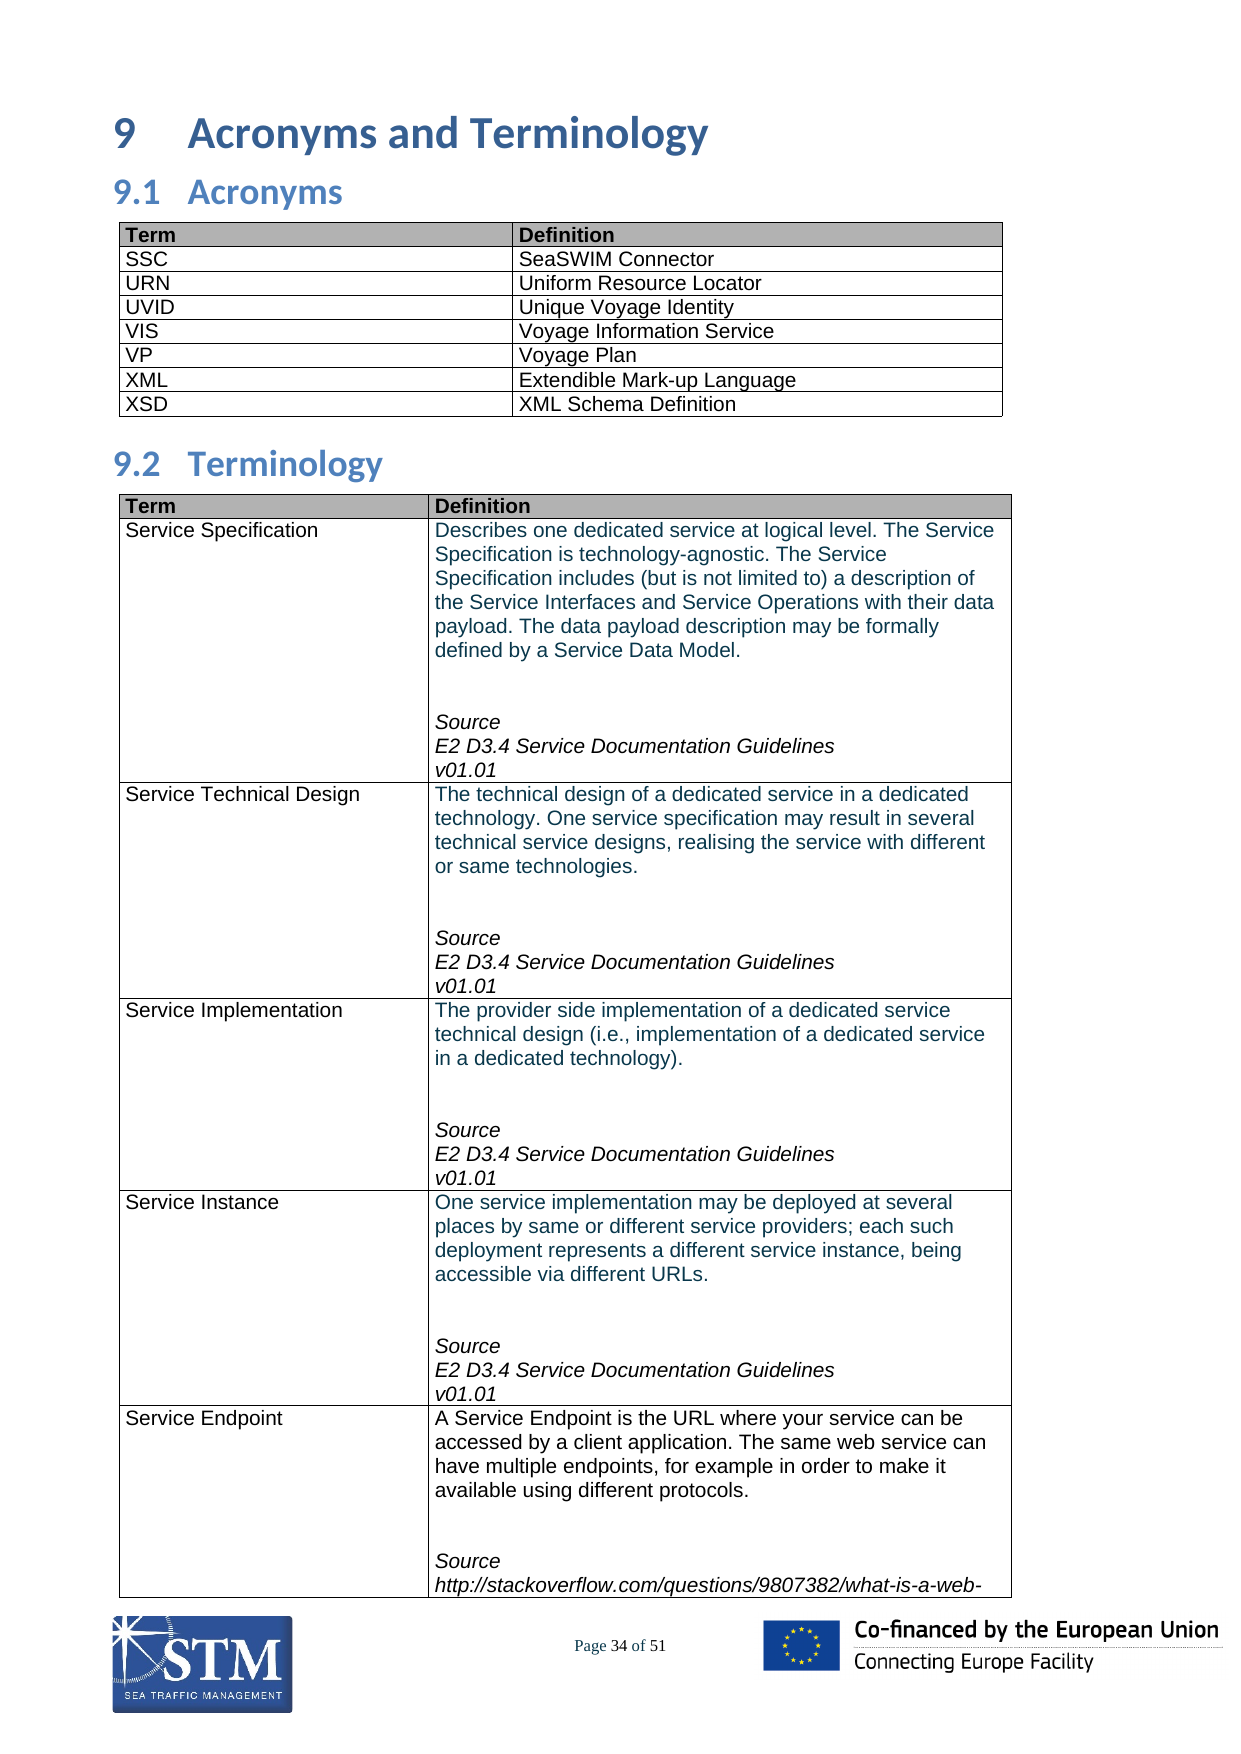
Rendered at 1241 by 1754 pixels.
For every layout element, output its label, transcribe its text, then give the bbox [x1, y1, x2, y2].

picture [754, 1612, 1230, 1680]
table_cell One service implementation may be deployed at several places by same or different service providers; each such deployment represents a different service instance, being accessible via different URLs. Source E2 D3.4 Service Documentation Guidelines v01.01 [429, 1191, 1011, 1405]
table_cell UVID [120, 296, 512, 319]
table_cell Voyage Information Service [513, 320, 1002, 343]
subtitle Acronyms [112, 168, 1128, 214]
table_cell XML [120, 368, 512, 391]
table_cell XML Schema Definition [513, 392, 1002, 416]
table_cell Unique Voyage Identity [513, 296, 1002, 319]
table_cell Uniform Resource Locator [513, 272, 1002, 295]
table_cell Service Instance [120, 1191, 428, 1405]
table_cell The provider side implementation of a dedicated service technical design (i.e., implementation of a dedicated service in a dedicated technology). Source E2 D3.4 Service Documentation Guidelines v01.01 [429, 999, 1011, 1189]
table_cell The technical design of a dedicated service in a dedicated technology. One service specification may result in several technical service designs, realising the service with different or same technologies. Source E2 D3.4 Service Documentation Guidelines v01.01 [429, 783, 1011, 998]
table_cell URN [120, 272, 512, 295]
picture [112, 1616, 293, 1713]
table_cell XSD [120, 392, 512, 416]
table_cell Describes one dedicated service at logical level. The Service Specification is technology-agnostic. The Service Specification includes (but is not limited to) a description of the Service Interfaces and Service Operations with their data payload. The data payload description may be formally defined by a Service Data Model. Source E2 D3.4 Service Documentation Guidelines v01.01 [429, 519, 1011, 782]
table_cell Voyage Plan [513, 344, 1002, 367]
table_cell VIS [120, 320, 512, 343]
table_cell Service Specification [120, 519, 428, 782]
subtitle Terminology [112, 440, 1128, 486]
table_cell Extendible Mark-up Language [513, 368, 1002, 391]
table_header Definition [429, 495, 1011, 518]
table_cell Service Endpoint [120, 1406, 428, 1597]
table_cell Service Implementation [120, 999, 428, 1189]
table_cell SSC [120, 247, 512, 271]
table_cell Service Technical Design [120, 783, 428, 998]
table_cell SeaSWIM Connector [513, 247, 1002, 271]
table_header Term [120, 223, 512, 246]
table_header Definition [513, 223, 1002, 246]
table_header Term [120, 495, 428, 518]
table_cell VP [120, 344, 512, 367]
subtitle Acronyms and Terminology [112, 104, 1128, 160]
